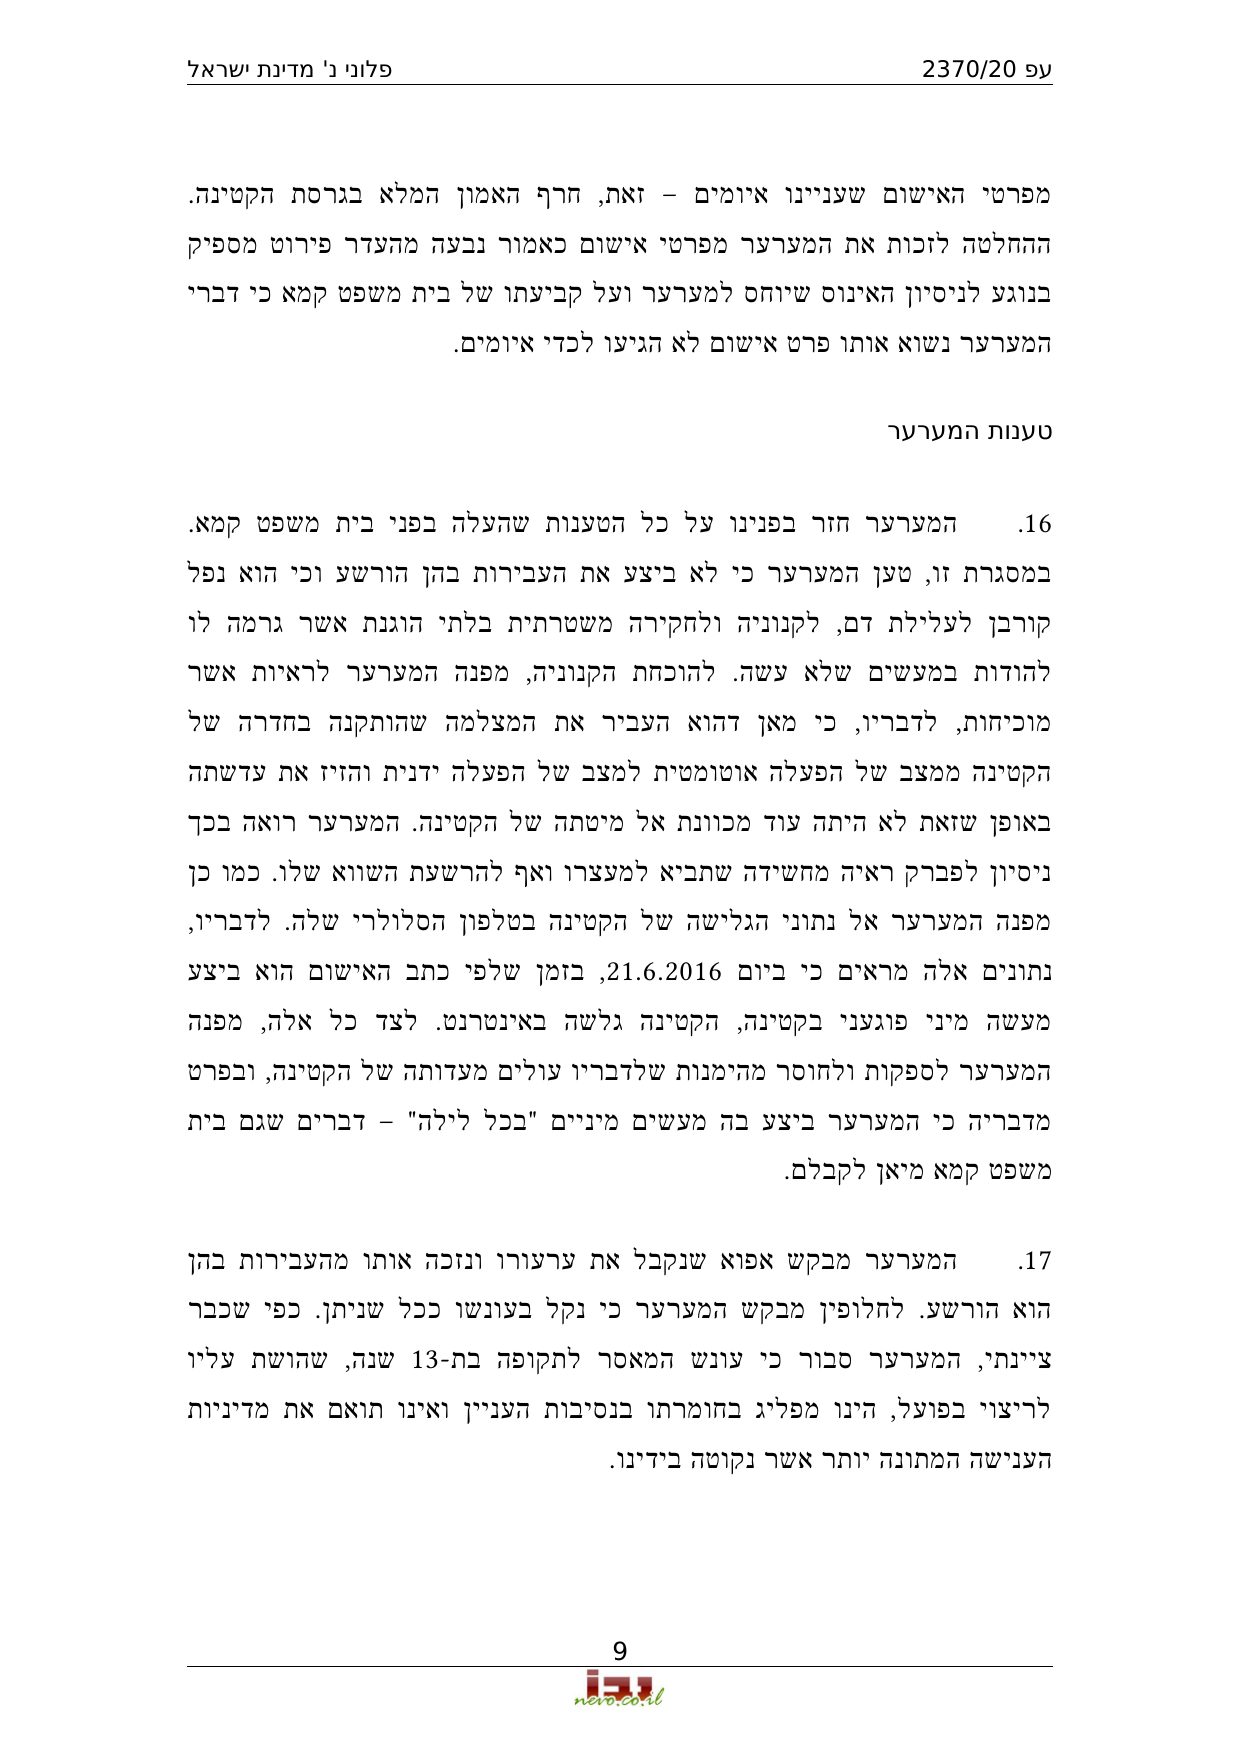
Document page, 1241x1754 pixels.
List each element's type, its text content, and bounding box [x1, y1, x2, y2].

text טענות המערער [187, 416, 1053, 445]
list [187, 177, 1053, 360]
list המערער מבקש אפוא שנקבל את ערעורו ונזכה אותו מהעבירות בהן הוא הורשע. לחלופין מבקש המערער כי נקל בעונשו ככל שניתן. כפי שכבר ציינתי, המערער סבור כי עונש המאסר לתקופה בת-13 שנה, שהושת עליו לריצוי בפועל, הינו מפליג בחומרתו בנסיבות העניין ואינו תואם את מדיניות הענישה המתונה יותר אשר נקוטה בידינו. [187, 1243, 1053, 1475]
list המערער חזר בפנינו על כל הטענות שהעלה בפני בית משפט קמא. במסגרת זו, טען המערער כי לא ביצע את העבירות בהן הורשע וכי הוא נפל קורבן לעלילת דם, לקנוניה ולחקירה משטרתית בלתי הוגנת אשר גרמה לו להודות במעשים שלא עשה. להוכחת הקנוניה, מפנה המערער לראיות אשר מוכיחות, לדבריו, כי מאן דהוא העביר את המצלמה שהותקנה בחדרה של הקטינה ממצב של הפעלה אוטומטית למצב של הפעלה ידנית והזיז את עדשתה באופן שזאת לא היתה עוד מכוונת אל מיטתה של הקטינה. המערער רואה בכך ניסיון לפברק ראיה מחשידה שתביא למעצרו ואף להרשעת השווא שלו. כמו כן מפנה המערער אל נתוני הגלישה של הקטינה בטלפון הסלולרי שלה. לדבריו, נתונים אלה מראים כי ביום 21.6.2016, בזמן שלפי כתב האישום הוא ביצע מעשה מיני פוגעני בקטינה, הקטינה גלשה באינטרנט. לצד כל אלה, מפנה המערער לספקות ולחוסר מהימנות שלדבריו עולים מעדותה של הקטינה, ובפרט מדבריה כי המערער ביצע בה מעשים מיניים "בכל לילה" – דברים שגם בית משפט קמא מיאן לקבלם. [187, 506, 1053, 1187]
picture [574, 1669, 666, 1707]
